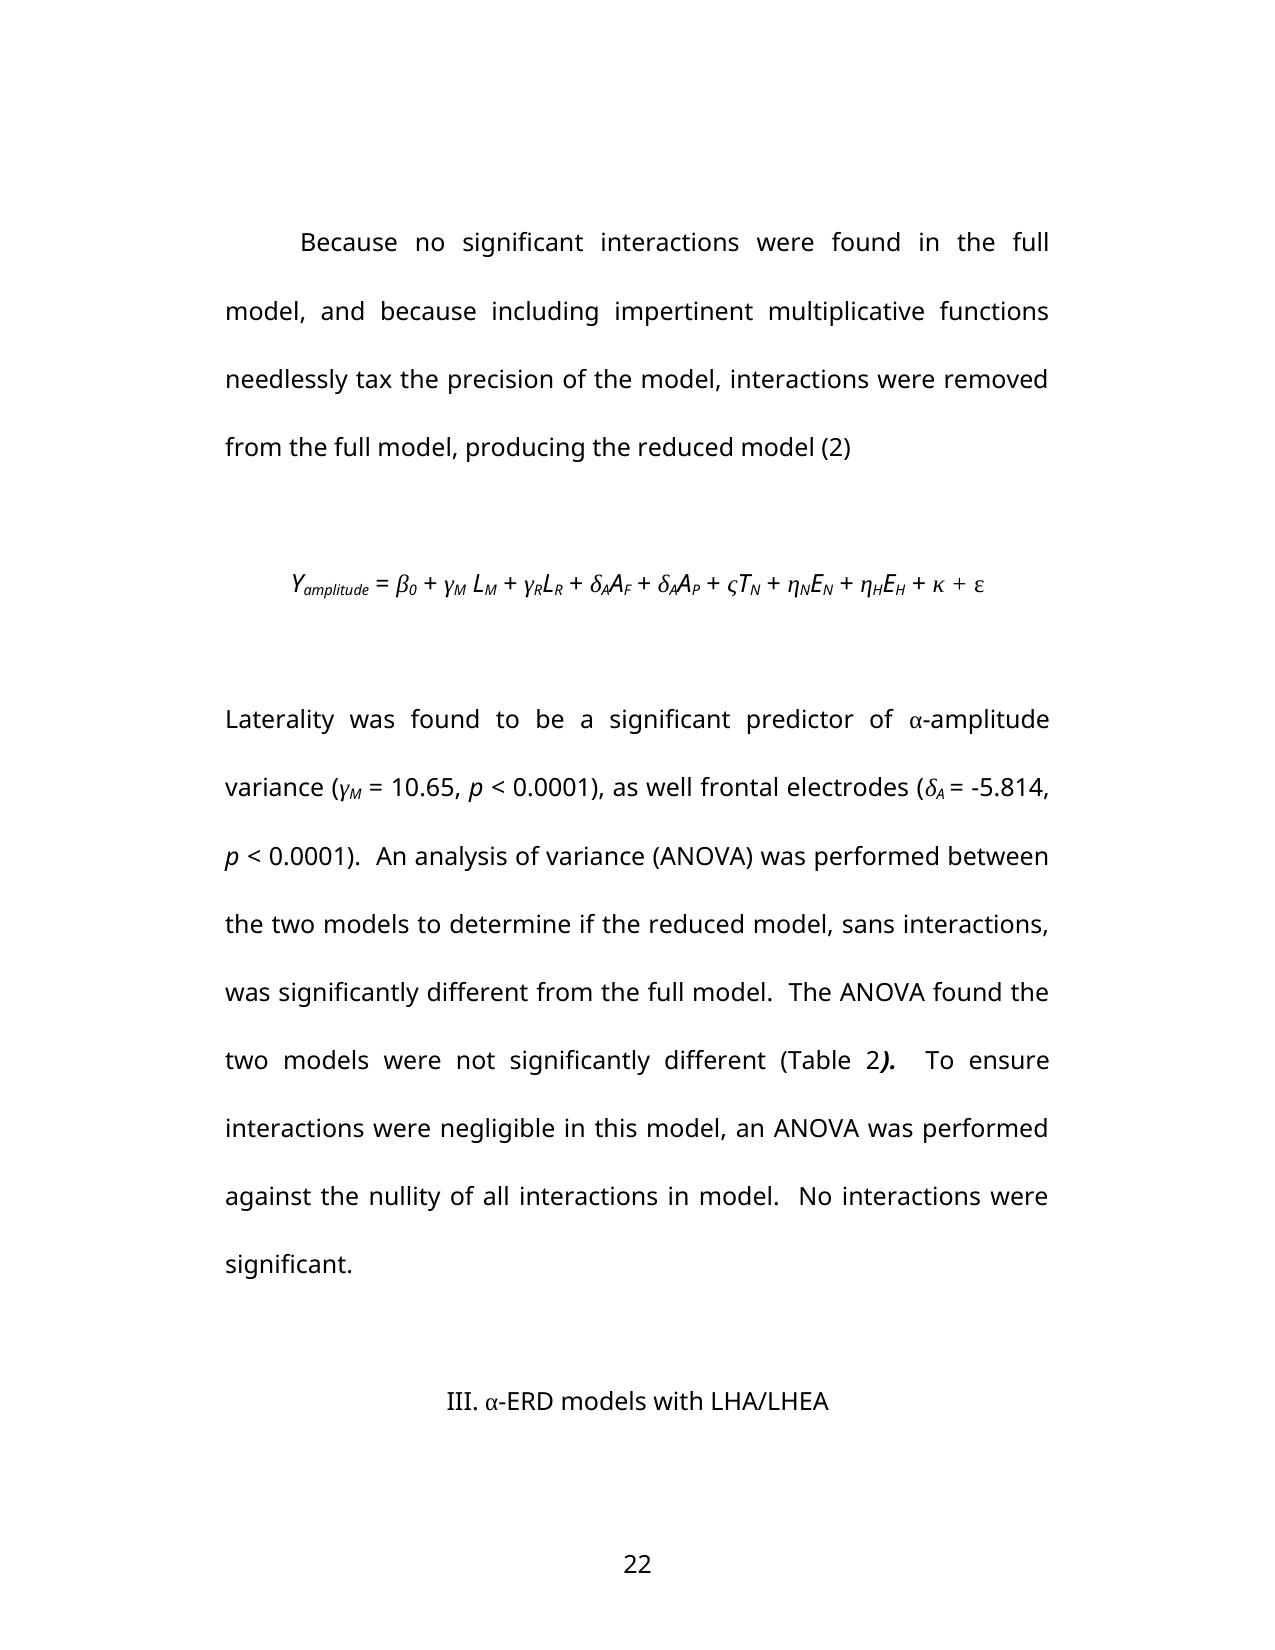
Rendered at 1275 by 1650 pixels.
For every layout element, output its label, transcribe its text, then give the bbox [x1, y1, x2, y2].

text III. α-ERD models with LHA/LHEA [225, 1383, 1050, 1417]
text Laterality was found to be a significant predictor of α-amplitude variance (γM = 10.65, p < 0.0001), as well frontal electrodes (δA = -5.814, p < 0.0001). An analysis of variance (ANOVA) was performed between the two models to determine if the reduced model, sans interactions, was significantly different from the full model. The ANOVA found the two models were not significantly different (Table 2). To ensure interactions were negligible in this model, an ANOVA was performed against the nullity of all interactions in model. No interactions were significant. [225, 702, 1050, 1281]
text Yamplitude = β0 + γM LM + γRLR + δAAF + δAAP + ςTN + ηNEN + ηHEH + κ + ε [225, 566, 1050, 600]
text Because no significant interactions were found in the full model, and because including impertinent multiplicative functions needlessly tax the precision of the model, interactions were removed from the full model, producing the reduced model (2) [225, 225, 1050, 463]
